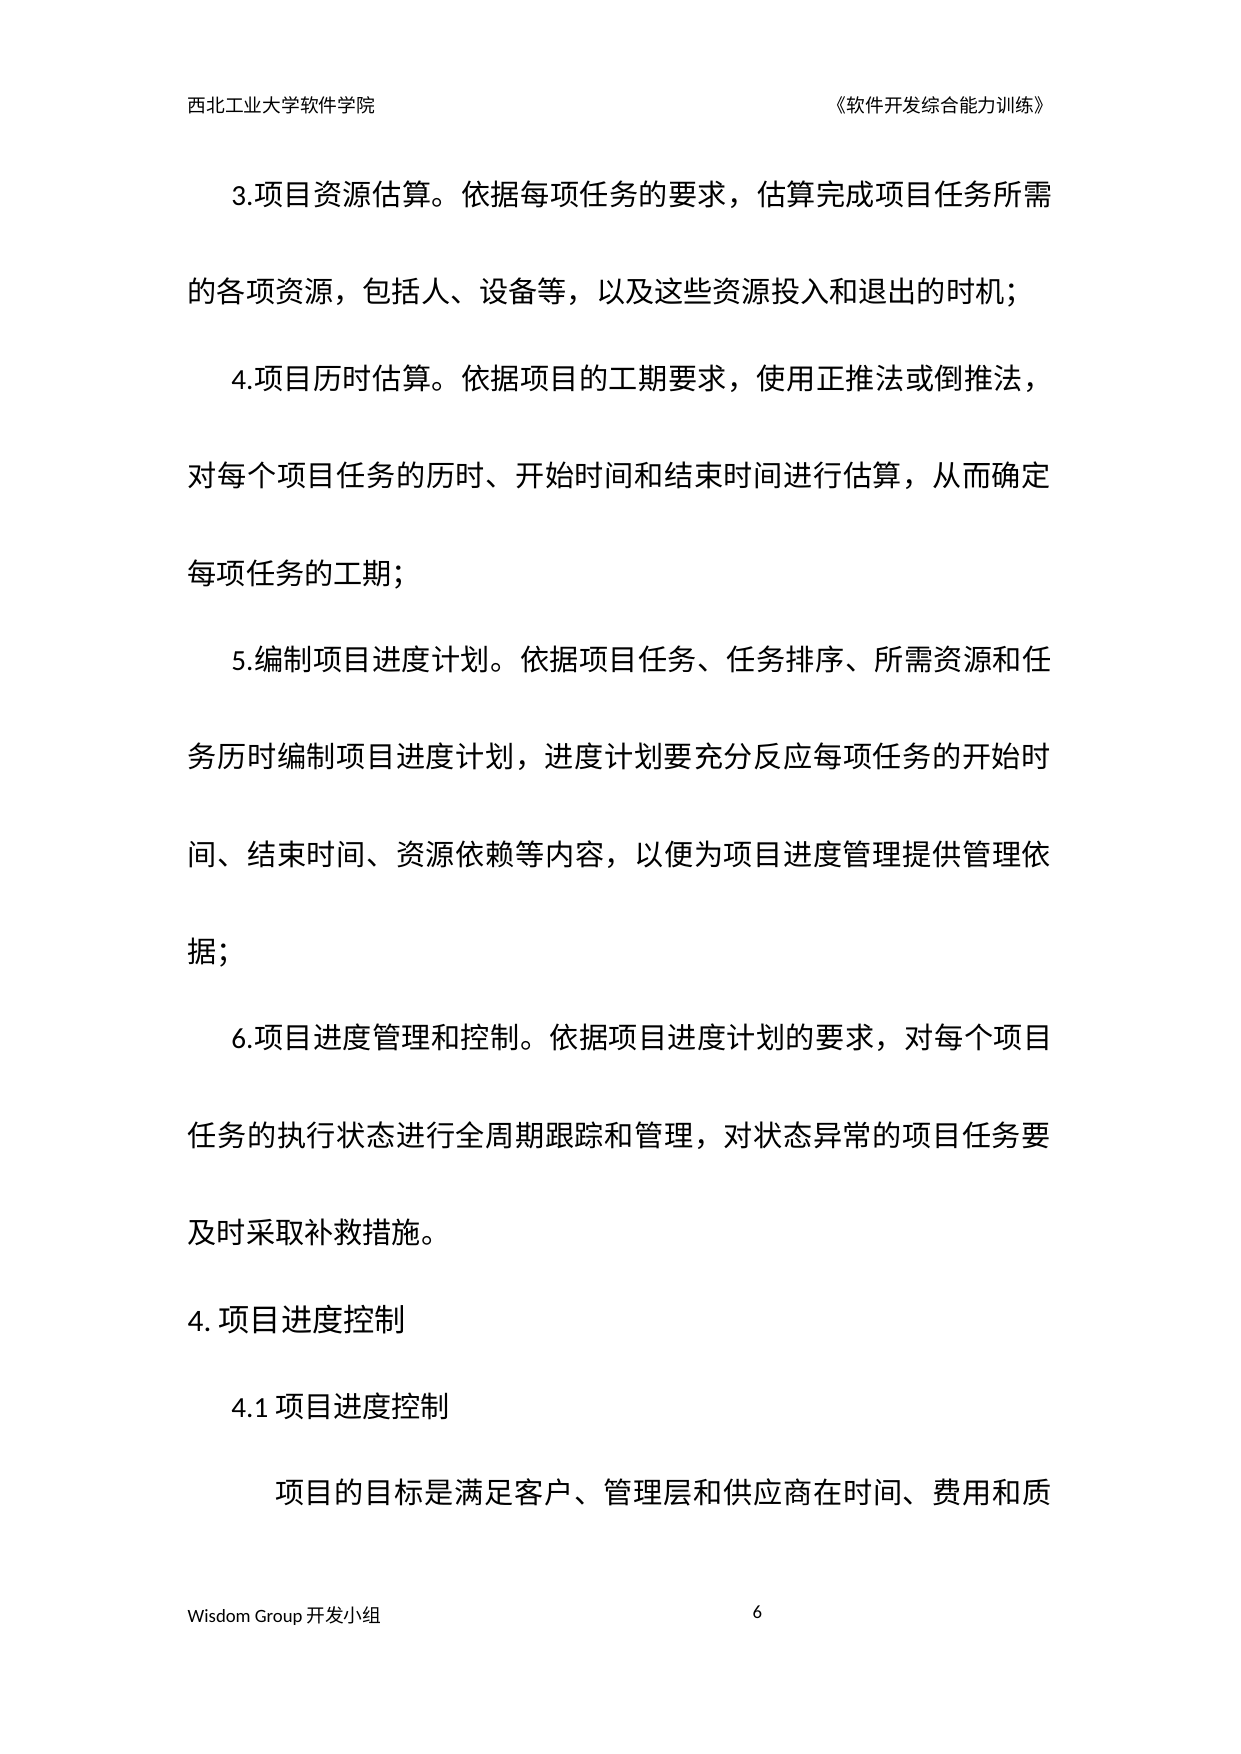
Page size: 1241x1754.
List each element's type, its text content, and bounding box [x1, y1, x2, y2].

list 4.1 项目进度控制 [231, 1372, 1053, 1437]
list 5.编制项目进度计划。依据项目任务、任务排序、所需资源和任务历时编制项目进度计划，进度计划要充分反应每项任务的开始时间、结束时间、资源依赖等内容，以便为项目进度管理提供管理依据； [187, 625, 1053, 982]
list 3.项目资源估算。依据每项任务的要求，估算完成项目任务所需的各项资源，包括人、设备等，以及这些资源投入和退出的时机； [187, 160, 1053, 323]
list 项目进度控制 [187, 1285, 1053, 1350]
list 4.项目历时估算。依据项目的工期要求，使用正推法或倒推法，对每个项目任务的历时、开始时间和结束时间进行估算，从而确定每项任务的工期； [187, 344, 1053, 604]
list 6.项目进度管理和控制。依据项目进度计划的要求，对每个项目任务的执行状态进行全周期跟踪和管理，对状态异常的项目任务要及时采取补救措施。 [187, 1004, 1053, 1264]
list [231, 1458, 1053, 1523]
